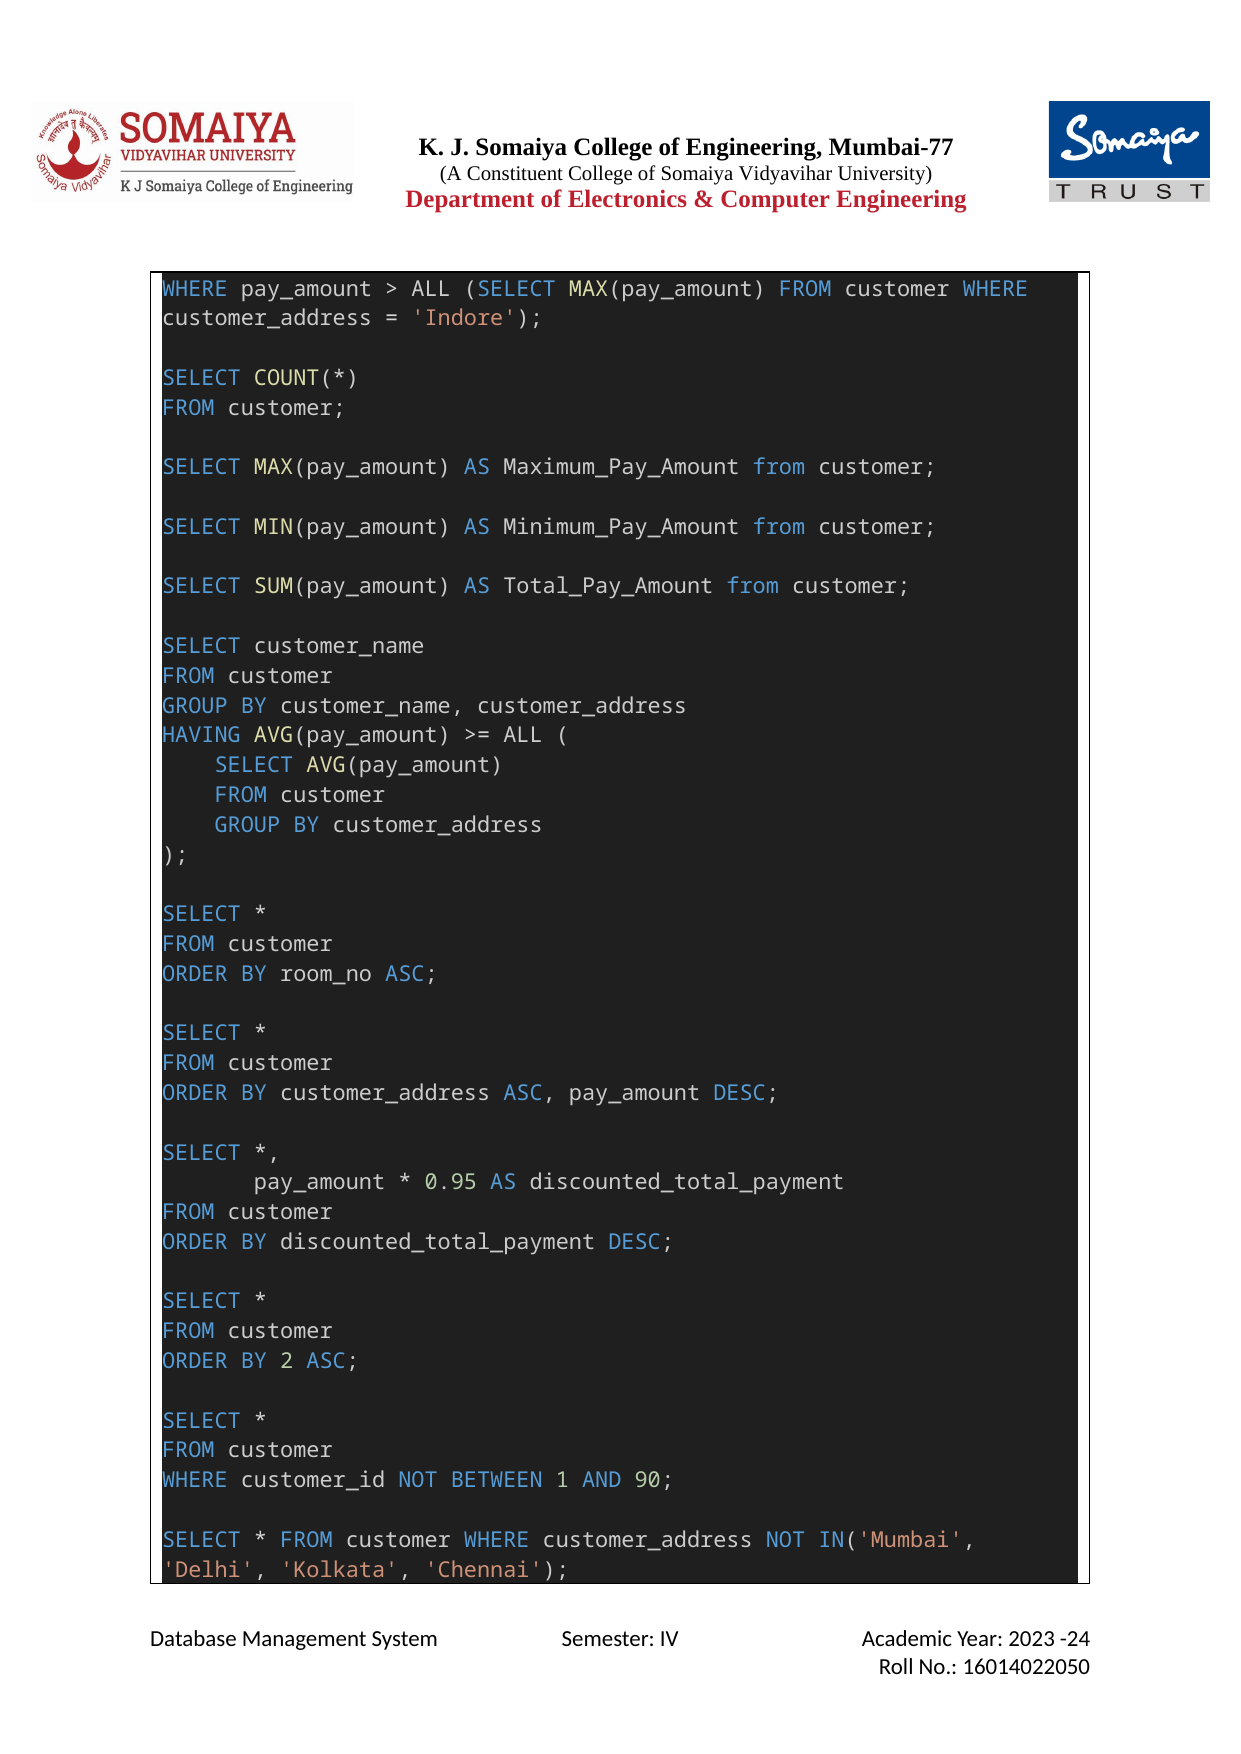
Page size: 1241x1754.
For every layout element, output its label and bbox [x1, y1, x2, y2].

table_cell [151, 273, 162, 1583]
picture [1048, 101, 1210, 202]
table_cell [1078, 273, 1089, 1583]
picture [31, 101, 356, 202]
